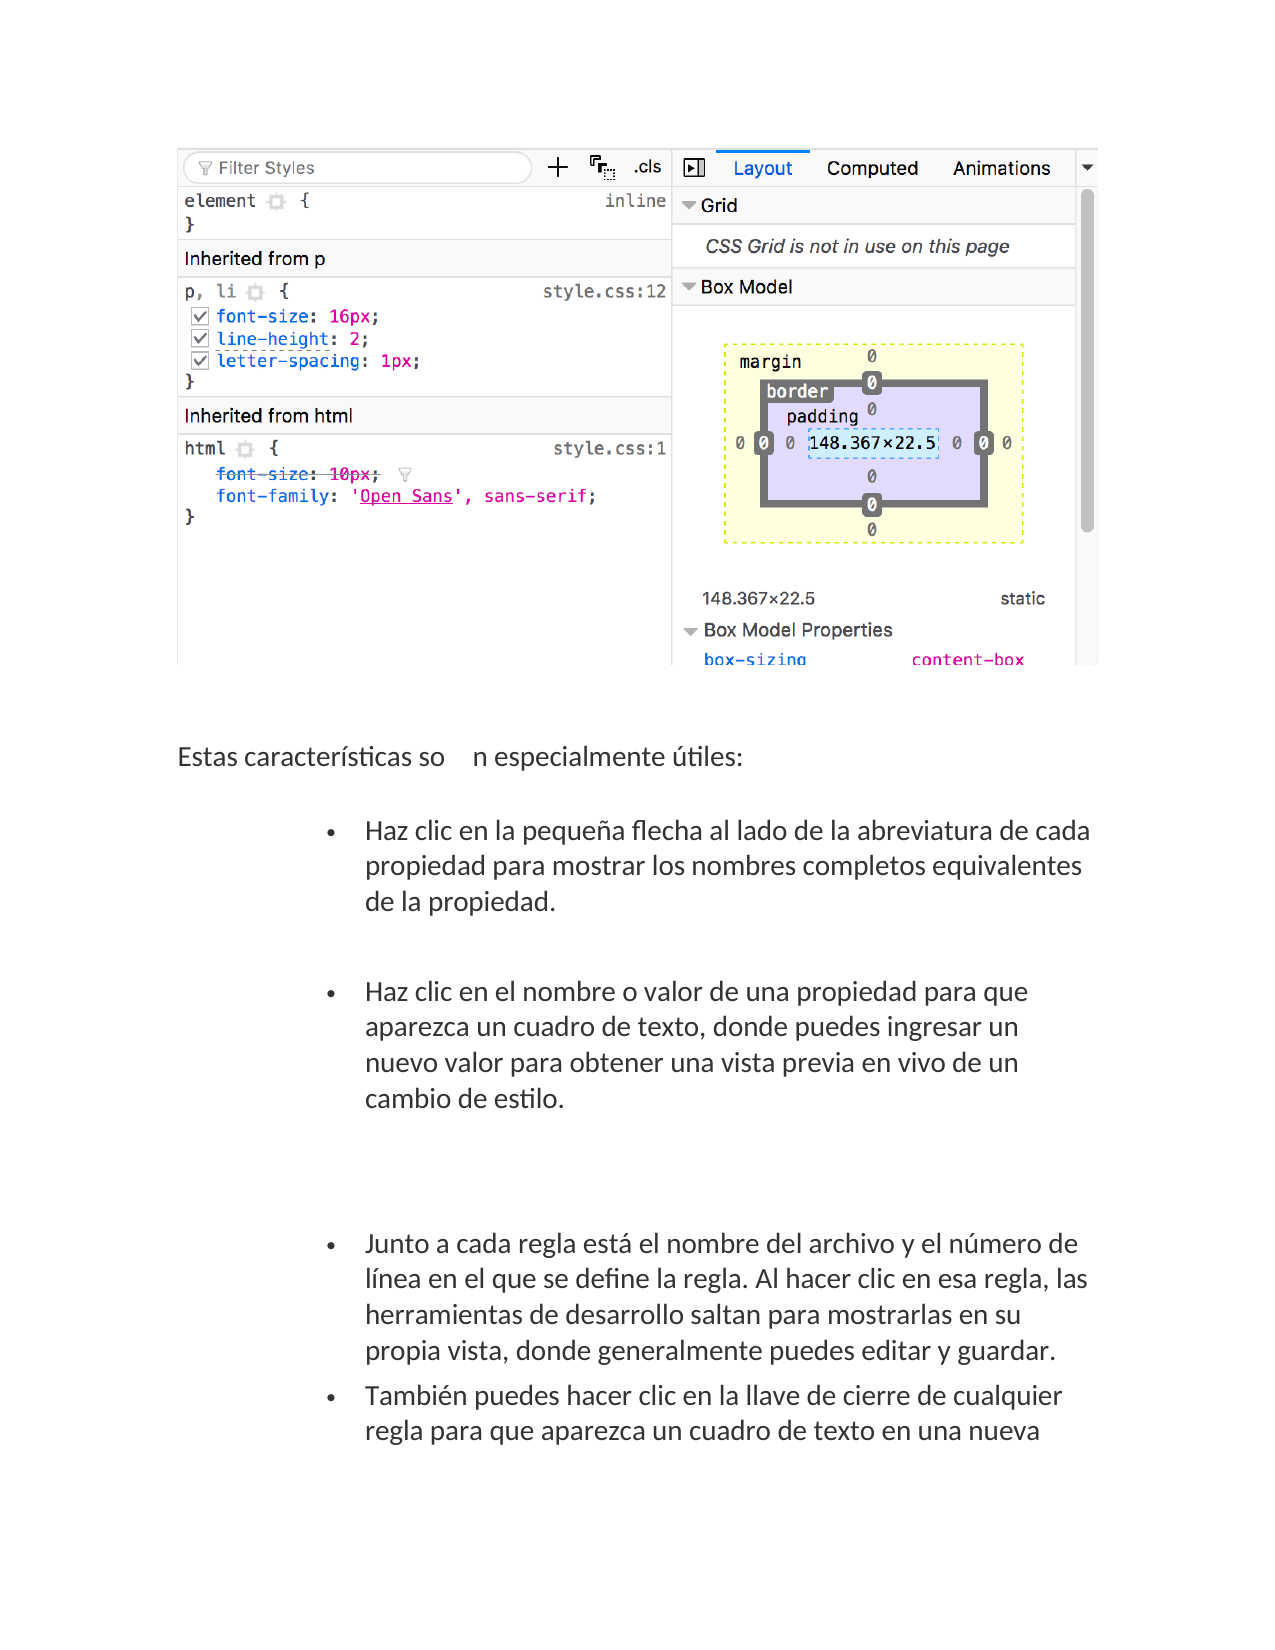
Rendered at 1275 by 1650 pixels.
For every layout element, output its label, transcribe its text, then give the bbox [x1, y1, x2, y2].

list Junto a cada regla está el nombre del archivo y el número de línea en el que se define la regla. Al hacer clic en esa regla, las herramientas de desarrollo saltan para mostrarlas en su propia vista, donde generalmente puedes editar y guardar. [327, 1225, 1098, 1367]
list Haz clic en el nombre o valor de una propiedad para que aparezca un cuadro de texto, donde puedes ingresar un nuevo valor para obtener una vista previa en vivo de un cambio de estilo. [327, 973, 1098, 1115]
text Estas características so n especialmente útiles: [177, 738, 1098, 774]
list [327, 1377, 1098, 1448]
picture [177, 147, 1098, 665]
list Haz clic en la pequeña flecha al lado de la abreviatura de cada propiedad para mostrar los nombres completos equivalentes de la propiedad. [327, 812, 1098, 918]
